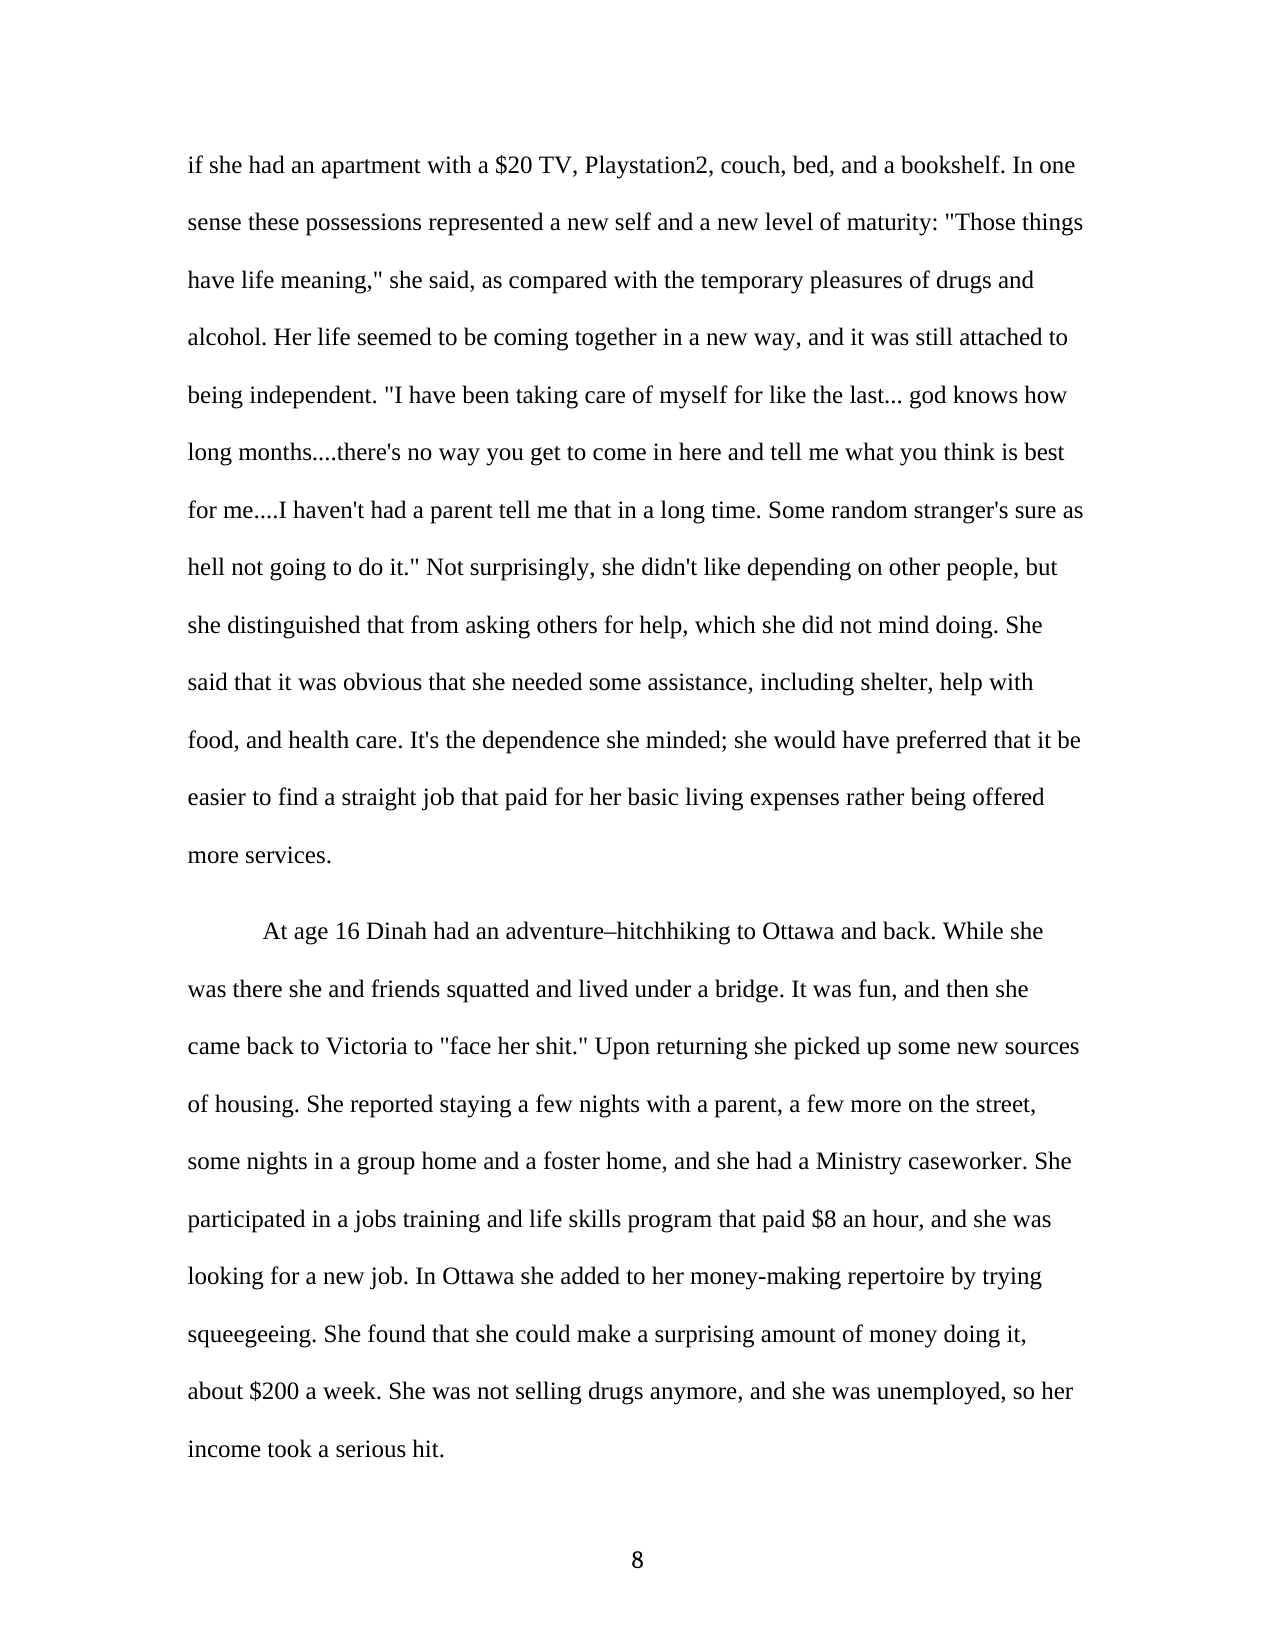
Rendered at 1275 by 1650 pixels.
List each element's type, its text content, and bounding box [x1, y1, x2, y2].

text At age 16 Dinah had an adventure–hitchhiking to Ottawa and back. While she was there she and friends squatted and lived under a bridge. It was fun, and then she came back to Victoria to "face her shit." Upon returning she picked up some new sources of housing. She reported staying a few nights with a parent, a few more on the street, some nights in a group home and a foster home, and she had a Ministry caseworker. She participated in a jobs training and life skills program that paid $8 an hour, and she was looking for a new job. In Ottawa she added to her money-making repertoire by trying squeegeeing. She found that she could make a surprising amount of money doing it, about $200 a week. She was not selling drugs anymore, and she was unemployed, so her income took a serious hit. [187, 916, 1087, 1462]
